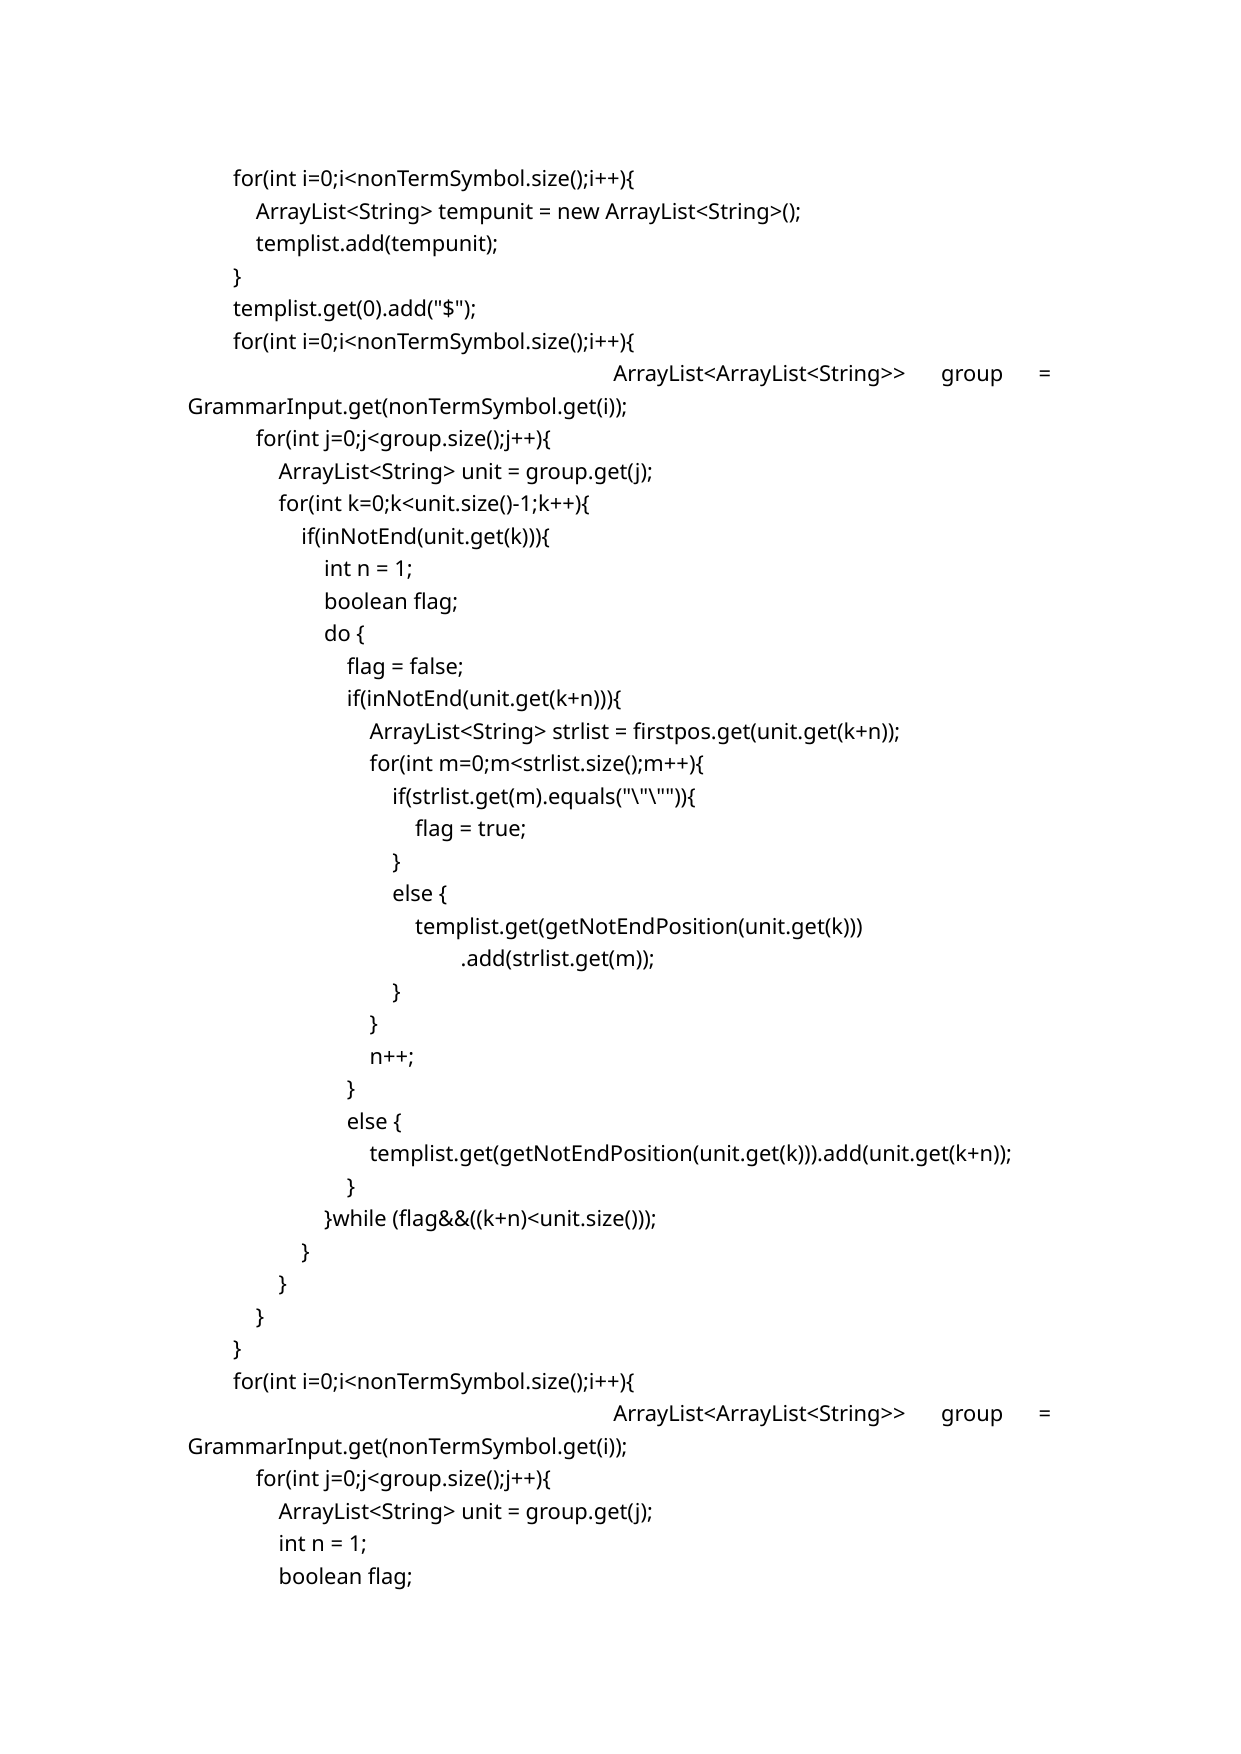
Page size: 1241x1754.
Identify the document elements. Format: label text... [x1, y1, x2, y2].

text .add(strlist.get(m)); [187, 942, 1053, 974]
text for(int i=0;i<nonTermSymbol.size();i++){ [187, 1364, 1053, 1397]
text for(int j=0;j<group.size();j++){ [187, 422, 1053, 454]
text boolean flag; [187, 584, 1053, 617]
text else { [187, 1104, 1053, 1137]
text }while (flag&&((k+n)<unit.size())); [187, 1202, 1053, 1234]
text for(int i=0;i<nonTermSymbol.size();i++){ [187, 162, 1053, 194]
text boolean flag; [187, 1559, 1053, 1592]
text } [187, 1007, 1053, 1039]
text int n = 1; [187, 1527, 1053, 1559]
text } [187, 1299, 1053, 1332]
text for(int m=0;m<strlist.size();m++){ [187, 747, 1053, 779]
text ArrayList<String> unit = group.get(j); [187, 454, 1053, 487]
text do { [187, 617, 1053, 649]
text ArrayList<ArrayList<String>> group = GrammarInput.get(nonTermSymbol.get(i)); [187, 357, 1053, 422]
text if(inNotEnd(unit.get(k))){ [187, 519, 1053, 552]
text } [187, 259, 1053, 292]
text } [187, 1072, 1053, 1104]
text templist.get(0).add("$"); [187, 292, 1053, 324]
text } [187, 1234, 1053, 1267]
text if(inNotEnd(unit.get(k+n))){ [187, 682, 1053, 714]
text flag = true; [187, 812, 1053, 844]
text ArrayList<String> strlist = firstpos.get(unit.get(k+n)); [187, 714, 1053, 747]
text } [187, 974, 1053, 1007]
text if(strlist.get(m).equals("\"\"")){ [187, 779, 1053, 812]
text flag = false; [187, 649, 1053, 682]
text } [187, 1267, 1053, 1299]
text int n = 1; [187, 552, 1053, 584]
text } [187, 1332, 1053, 1364]
text } [187, 844, 1053, 877]
text for(int i=0;i<nonTermSymbol.size();i++){ [187, 324, 1053, 357]
text } [187, 1169, 1053, 1202]
text else { [187, 877, 1053, 909]
text templist.add(tempunit); [187, 227, 1053, 259]
text ArrayList<String> unit = group.get(j); [187, 1494, 1053, 1527]
text for(int k=0;k<unit.size()-1;k++){ [187, 487, 1053, 519]
text for(int j=0;j<group.size();j++){ [187, 1462, 1053, 1494]
text templist.get(getNotEndPosition(unit.get(k))).add(unit.get(k+n)); [187, 1137, 1053, 1169]
text ArrayList<ArrayList<String>> group = GrammarInput.get(nonTermSymbol.get(i)); [187, 1397, 1053, 1462]
text n++; [187, 1039, 1053, 1072]
text templist.get(getNotEndPosition(unit.get(k))) [187, 909, 1053, 942]
text ArrayList<String> tempunit = new ArrayList<String>(); [187, 194, 1053, 227]
